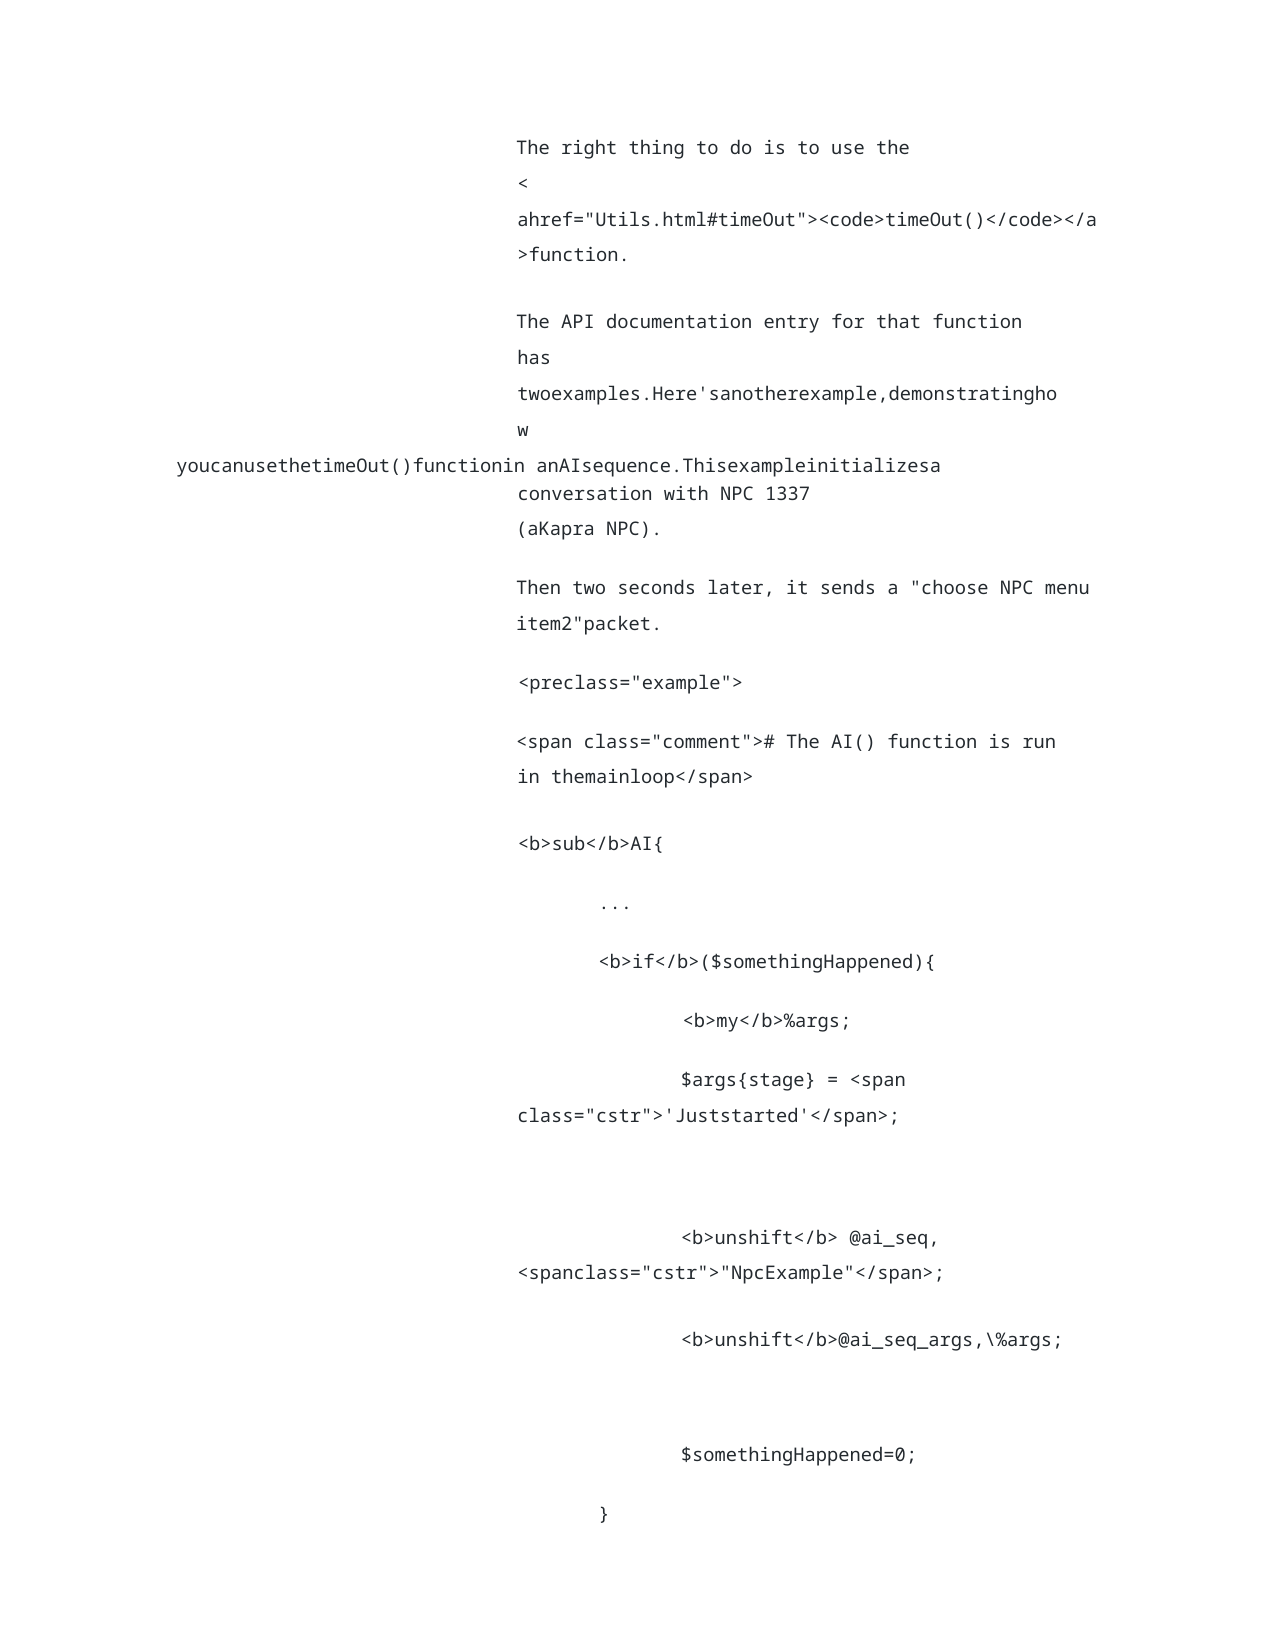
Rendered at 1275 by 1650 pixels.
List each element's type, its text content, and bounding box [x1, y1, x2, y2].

text The API documentation entry for that function has twoexamples.Here'sanotherexample,demonstratinghow [516, 309, 1064, 441]
text <b>sub</b>AI{ [518, 831, 1127, 856]
text <b>unshift</b>@ai_seq_args,\%args; [681, 1327, 1127, 1352]
text <span class="comment"># The AI() function is run in themainloop</span> [516, 728, 1085, 789]
text <preclass="example"> [518, 669, 1127, 695]
text Then two seconds later, it sends a "choose NPC menu item2"packet. [516, 574, 1095, 636]
text <b>my</b>%args; [682, 1008, 1127, 1033]
text The right thing to do is to use the <ahref="Utils.html#timeOut"><code>timeOut()</code></a>function. [516, 134, 1106, 267]
text $somethingHappened=0; [681, 1441, 1127, 1467]
text } [598, 1500, 1127, 1526]
text <b>unshift</b> @ai_seq, <spanclass="cstr">"NpcExample"</span>; [517, 1224, 982, 1285]
text ... [598, 889, 1127, 915]
text $args{stage} = <span class="cstr">'Juststarted'</span>; [517, 1066, 1085, 1127]
text conversation with NPC 1337 (aKapra NPC). [516, 480, 818, 541]
text youcanusethetimeOut()functionin anAIsequence.Thisexampleinitializesa [176, 452, 1127, 478]
text <b>if</b>($somethingHappened){ [598, 948, 1127, 974]
